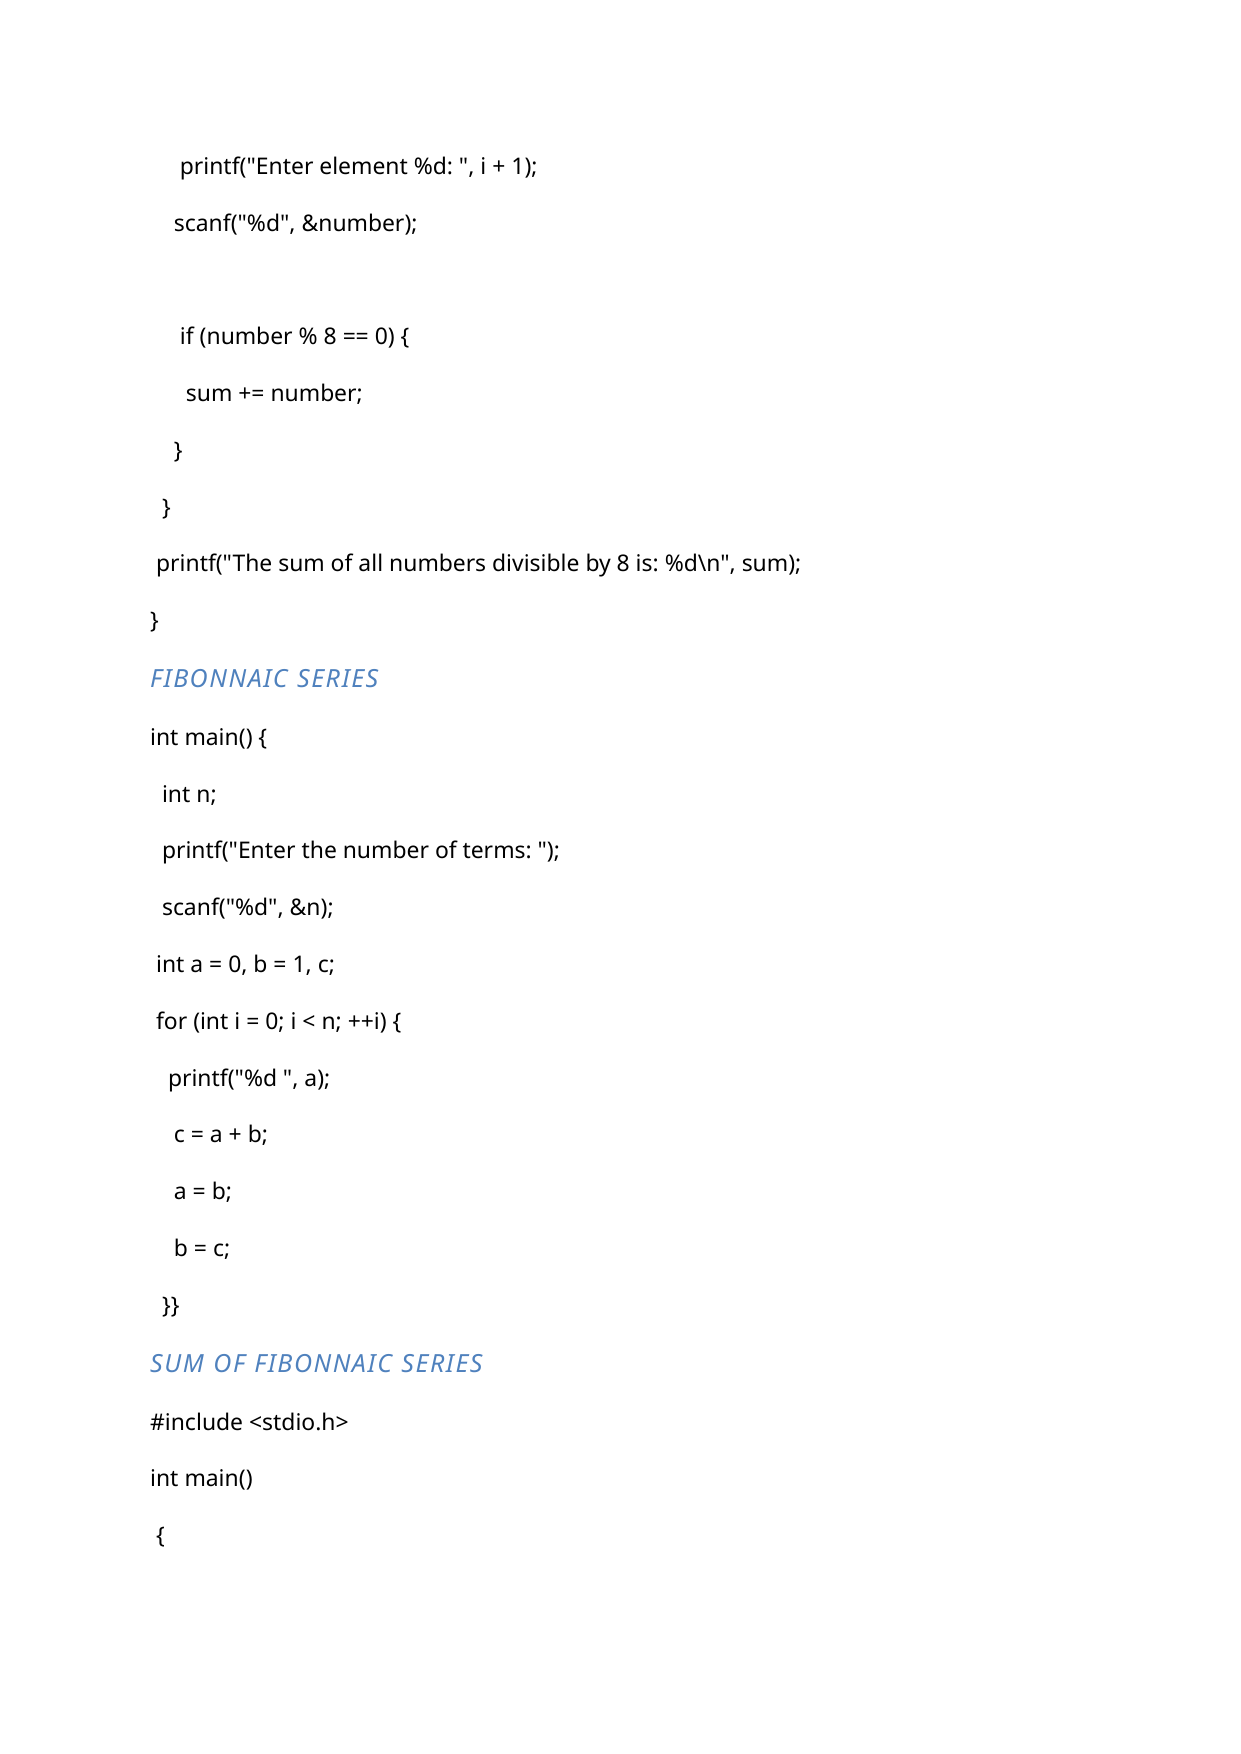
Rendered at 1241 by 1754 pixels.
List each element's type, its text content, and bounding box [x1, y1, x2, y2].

text } [150, 491, 1090, 522]
text int main() { [150, 721, 1090, 752]
text int main() [150, 1462, 1090, 1493]
text #include <stdio.h> [150, 1405, 1090, 1437]
subtitle FIBONNAIC SERIES [150, 661, 1090, 695]
text c = a + b; [150, 1118, 1090, 1149]
text printf("Enter element %d: ", i + 1); [150, 150, 1090, 181]
text b = c; [150, 1232, 1090, 1263]
text for (int i = 0; i < n; ++i) { [150, 1005, 1090, 1036]
text printf("%d ", a); [150, 1062, 1090, 1093]
text }} [150, 1289, 1090, 1320]
text a = b; [150, 1175, 1090, 1206]
text sum += number; [150, 377, 1090, 408]
text printf("Enter the number of terms: "); [150, 834, 1090, 866]
text scanf("%d", &number); [150, 207, 1090, 238]
text } [150, 434, 1090, 465]
text scanf("%d", &n); [150, 891, 1090, 922]
text int n; [150, 778, 1090, 809]
text if (number % 8 == 0) { [150, 320, 1090, 352]
text printf("The sum of all numbers divisible by 8 is: %d\n", sum); [150, 547, 1090, 579]
subtitle SUM OF FIBONNAIC SERIES [150, 1345, 1090, 1379]
text { [150, 1519, 1090, 1550]
text int a = 0, b = 1, c; [150, 948, 1090, 979]
text } [150, 604, 1090, 635]
